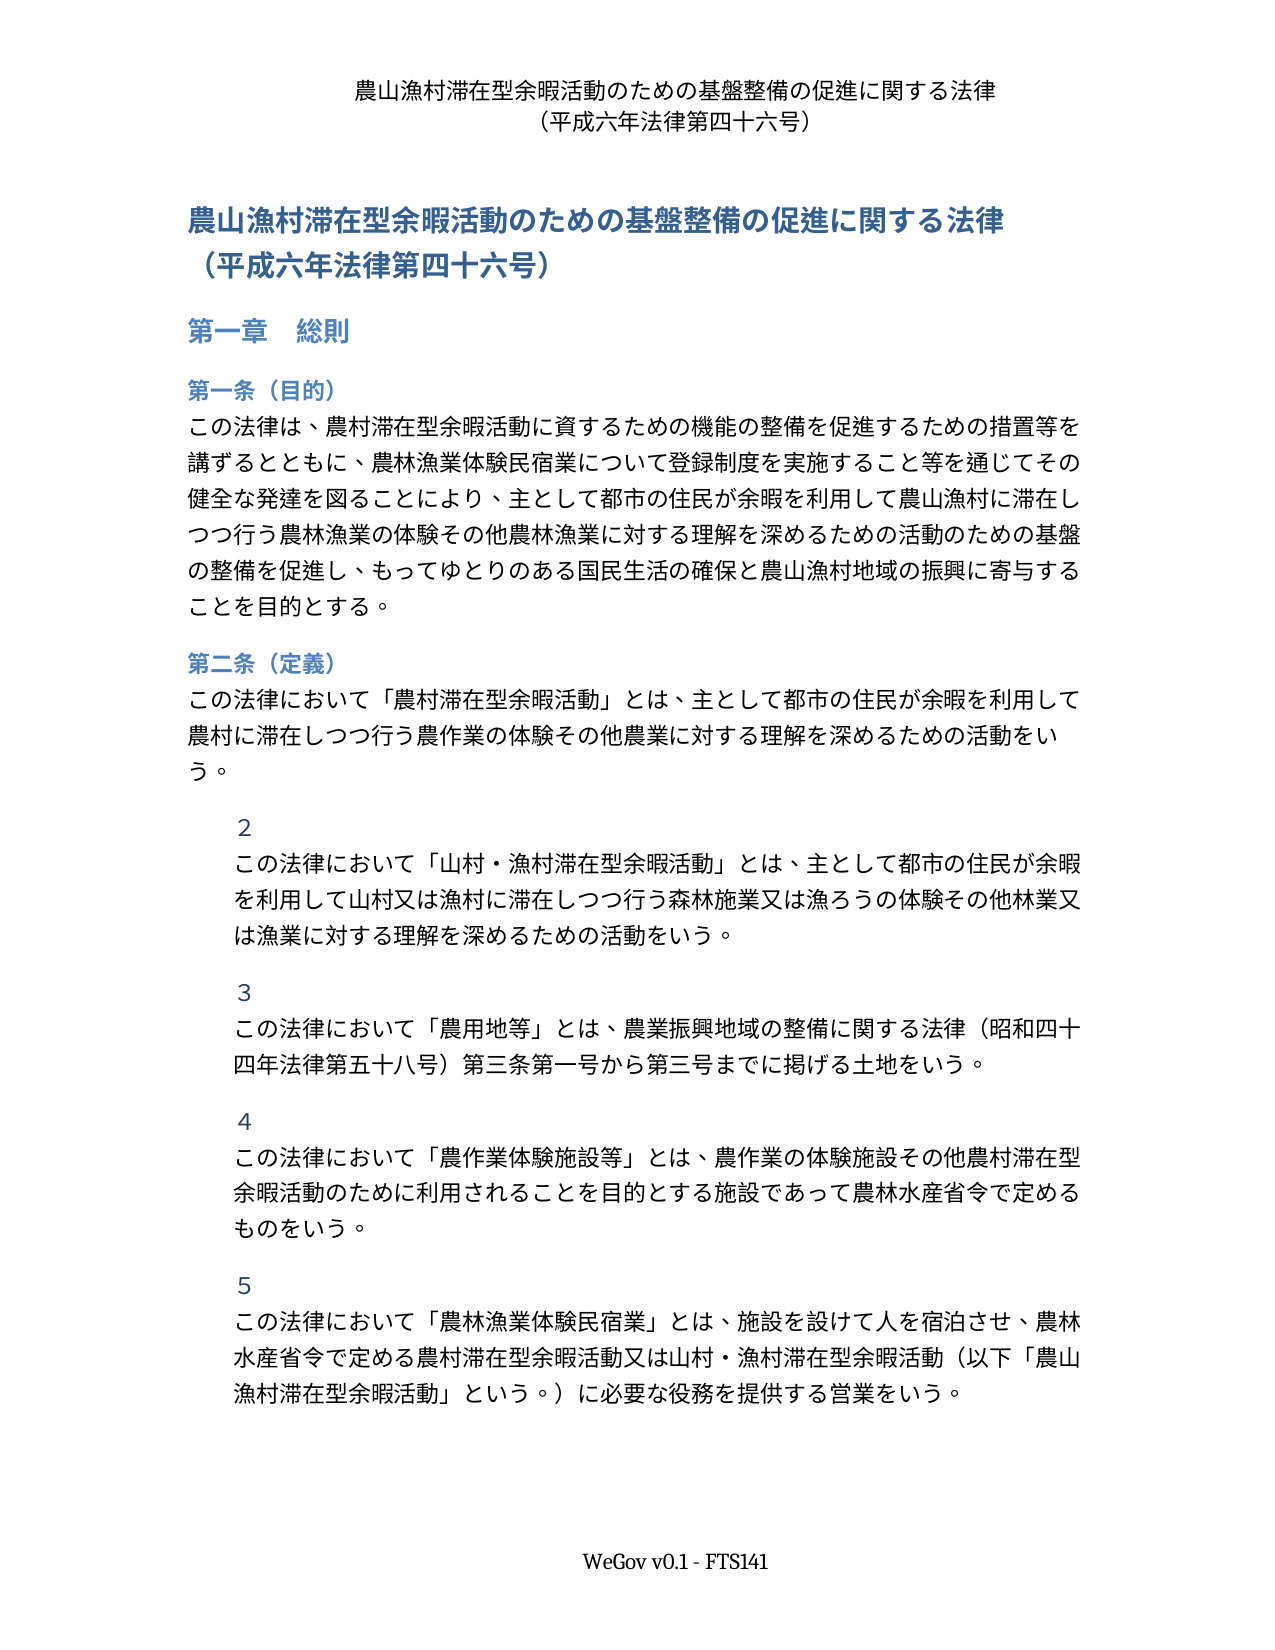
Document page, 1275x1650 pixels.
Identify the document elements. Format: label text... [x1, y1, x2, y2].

subtitle ３ [233, 977, 1087, 1008]
subtitle 第一条（目的） [187, 375, 1087, 407]
subtitle ４ [233, 1106, 1087, 1137]
text この法律において「山村・漁村滞在型余暇活動」とは、主として都市の住民が余暇を利用して山村又は漁村に滞在しつつ行う森林施業又は漁ろうの体験その他林業又は漁業に対する理解を深めるための活動をいう。 [233, 848, 1087, 951]
text この法律において「農林漁業体験民宿業」とは、施設を設けて人を宿泊させ、農林水産省令で定める農村滞在型余暇活動又は山村・漁村滞在型余暇活動（以下「農山漁村滞在型余暇活動」という。）に必要な役務を提供する営業をいう。 [233, 1306, 1087, 1409]
subtitle 第二条（定義） [187, 648, 1087, 679]
text この法律において「農用地等」とは、農業振興地域の整備に関する法律（昭和四十四年法律第五十八号）第三条第一号から第三号までに掲げる土地をいう。 [233, 1013, 1087, 1080]
text この法律は、農村滞在型余暇活動に資するための機能の整備を促進するための措置等を講ずるとともに、農林漁業体験民宿業について登録制度を実施すること等を通じてその健全な発達を図ることにより、主として都市の住民が余暇を利用して農山漁村に滞在しつつ行う農林漁業の体験その他農林漁業に対する理解を深めるための活動のための基盤の整備を促進し、もってゆとりのある国民生活の確保と農山漁村地域の振興に寄与することを目的とする。 [187, 411, 1087, 622]
subtitle 農山漁村滞在型余暇活動のための基盤整備の促進に関する法律 （平成六年法律第四十六号） [187, 200, 1087, 285]
subtitle ２ [233, 812, 1087, 843]
subtitle ５ [233, 1270, 1087, 1301]
text この法律において「農村滞在型余暇活動」とは、主として都市の住民が余暇を利用して農村に滞在しつつ行う農作業の体験その他農業に対する理解を深めるための活動をいう。 [187, 684, 1087, 787]
subtitle 第一章 総則 [187, 312, 1087, 349]
text この法律において「農作業体験施設等」とは、農作業の体験施設その他農村滞在型余暇活動のために利用されることを目的とする施設であって農林水産省令で定めるものをいう。 [233, 1141, 1087, 1244]
